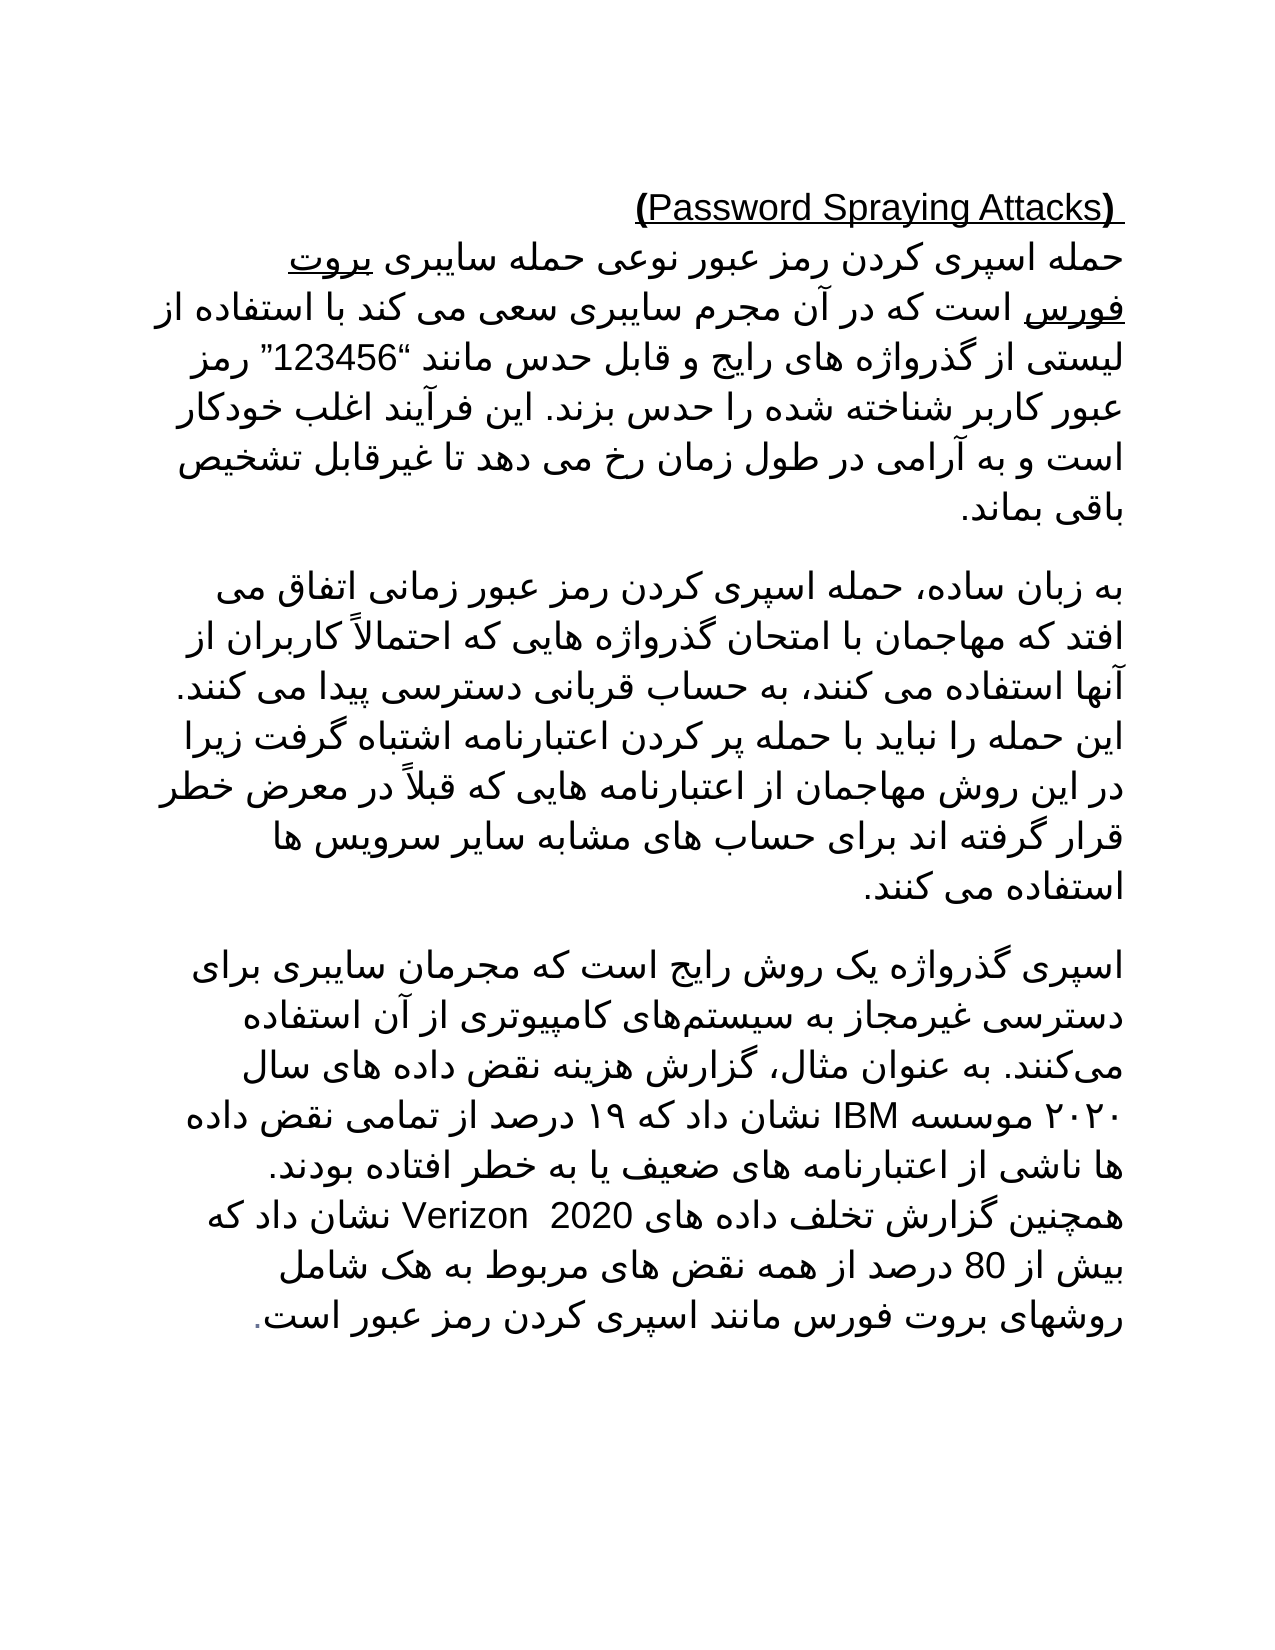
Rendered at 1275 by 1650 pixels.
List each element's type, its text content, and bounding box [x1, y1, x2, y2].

text به زبان ساده، حمله اسپری کردن رمز عبور زمانی اتفاق می افتد که مهاجمان با امتحان گذرواژه هایی که احتمالاً کاربران از آنها استفاده می کنند، به حساب قربانی دسترسی پیدا می کنند. این حمله را نباید با حمله پر کردن اعتبارنامه اشتباه گرفت زیرا در این روش مهاجمان از اعتبارنامه هایی که قبلاً در معرض خطر قرار گرفته اند برای حساب های مشابه سایر سرویس ها استفاده می کنند. [150, 557, 1125, 907]
text اسپری گذرواژه یک روش رایج است که مجرمان سایبری برای دسترسی غیرمجاز به سیستم‌های کامپیوتری از آن استفاده می‌کنند. به عنوان مثال، گزارش هزینه نقض داده های سال ۲۰۲۰ موسسه IBM نشان داد که ۱۹ درصد از تمامی نقض داده ها ناشی از اعتبارنامه های ضعیف یا به خطر افتاده بودند. همچنین گزارش تخلف داده های 2020 Verizon نشان داد که بیش از 80 درصد از همه نقض های مربوط به هک شامل روشهای بروت فورس مانند اسپری کردن رمز عبور است. [150, 936, 1125, 1336]
subtitle (Password Spraying Attacks) [150, 150, 1125, 228]
text حمله اسپری کردن رمز عبور نوعی حمله سایبری بروت فورس است که در آن مجرم سایبری سعی می کند با استفاده از لیستی از گذرواژه های رایج و قابل حدس مانند “123456” رمز عبور کاربر شناخته شده را حدس بزند. این فرآیند اغلب خودکار است و به آرامی در طول زمان رخ می دهد تا غیرقابل تشخیص باقی بماند. [150, 228, 1125, 528]
